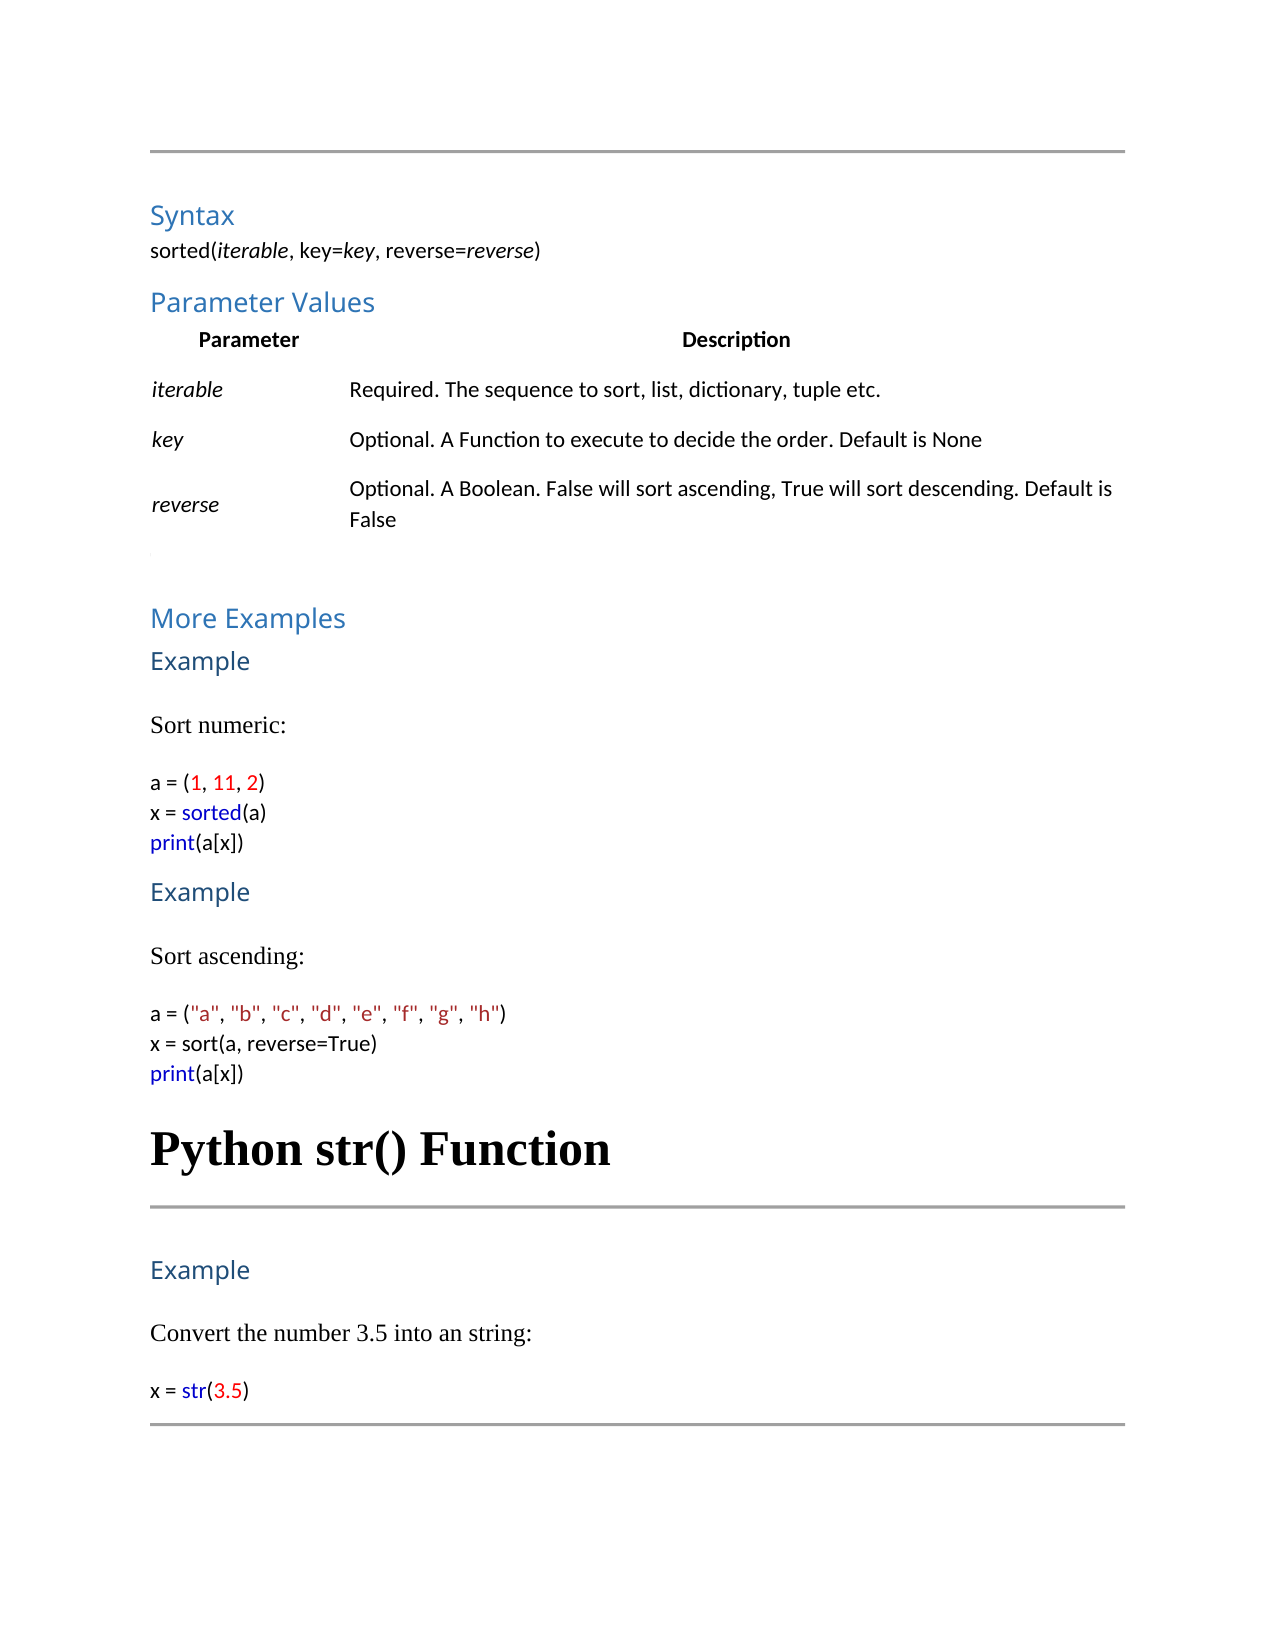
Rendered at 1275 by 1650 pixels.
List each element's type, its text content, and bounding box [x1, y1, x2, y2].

table_cell Required. The sequence to sort, list, dictionary, tuple etc. [348, 373, 1125, 423]
table_cell iterable [150, 373, 348, 423]
table_cell Optional. A Function to execute to decide the order. Default is None [348, 423, 1125, 473]
text x = str(3.5) [150, 1376, 1125, 1404]
table_header Description [348, 323, 1125, 373]
text sorted(iterable, key=key, reverse=reverse) [150, 237, 1125, 265]
text a = (1, 11, 2) x = sorted(a) print(a[x]) [150, 768, 1125, 856]
text Convert the number 3.5 into an string: [150, 1318, 1125, 1347]
subtitle Example [150, 875, 1125, 909]
text a = ("a", "b", "c", "d", "e", "f", "g", "h") x = sort(a, reverse=True) print(a[x]) [150, 999, 1125, 1087]
text Sort ascending: [150, 941, 1125, 970]
subtitle Example [150, 644, 1125, 678]
subtitle More Examples [150, 600, 1125, 637]
subtitle Python str() Function [150, 1119, 1125, 1176]
table_cell reverse [150, 473, 348, 553]
text Sort numeric: [150, 710, 1125, 739]
table_header Parameter [150, 323, 348, 373]
table_cell key [150, 423, 348, 473]
table_cell Optional. A Boolean. False will sort ascending, True will sort descending. Default is False [348, 473, 1125, 553]
subtitle Parameter Values [150, 283, 1125, 320]
subtitle Example [150, 1252, 1125, 1286]
subtitle Syntax [150, 197, 1125, 234]
